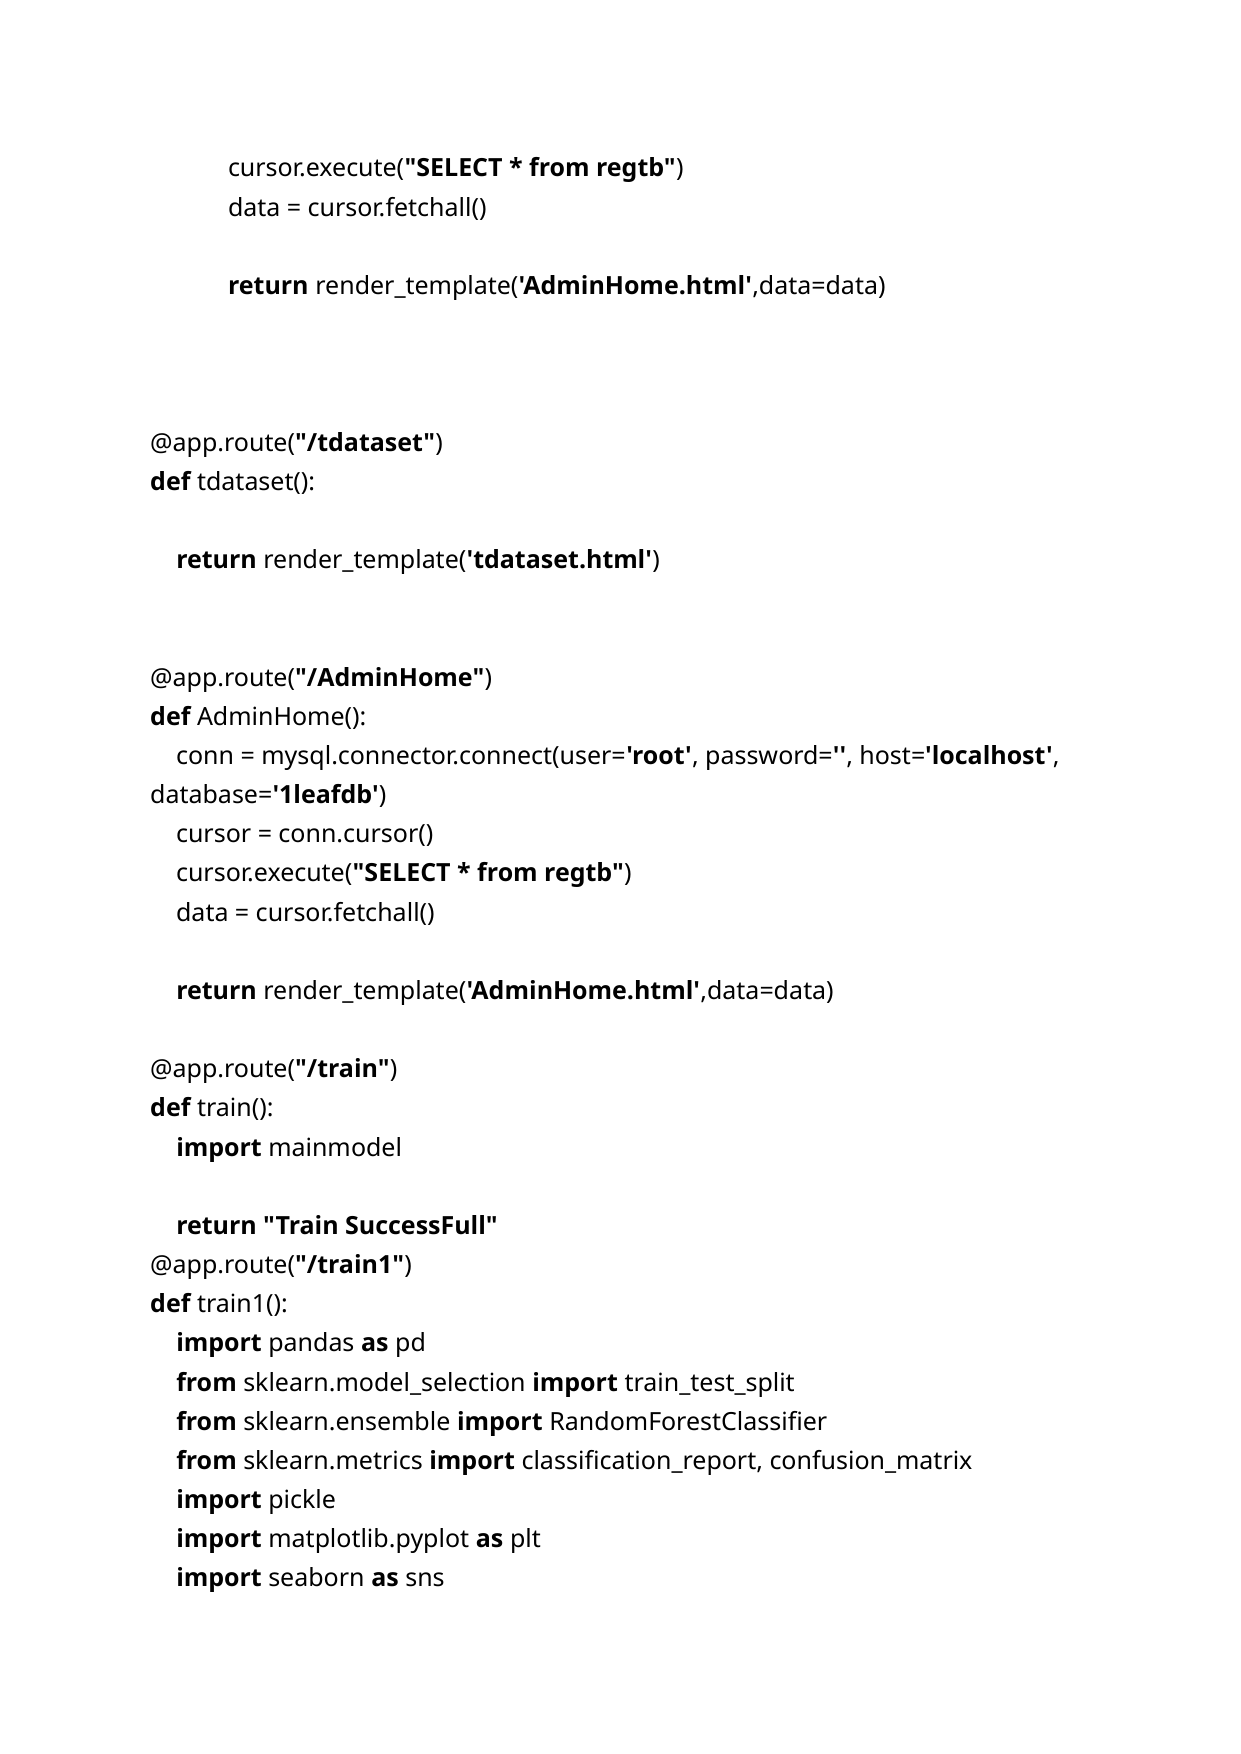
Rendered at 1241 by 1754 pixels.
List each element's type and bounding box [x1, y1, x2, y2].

text [150, 150, 1090, 1594]
